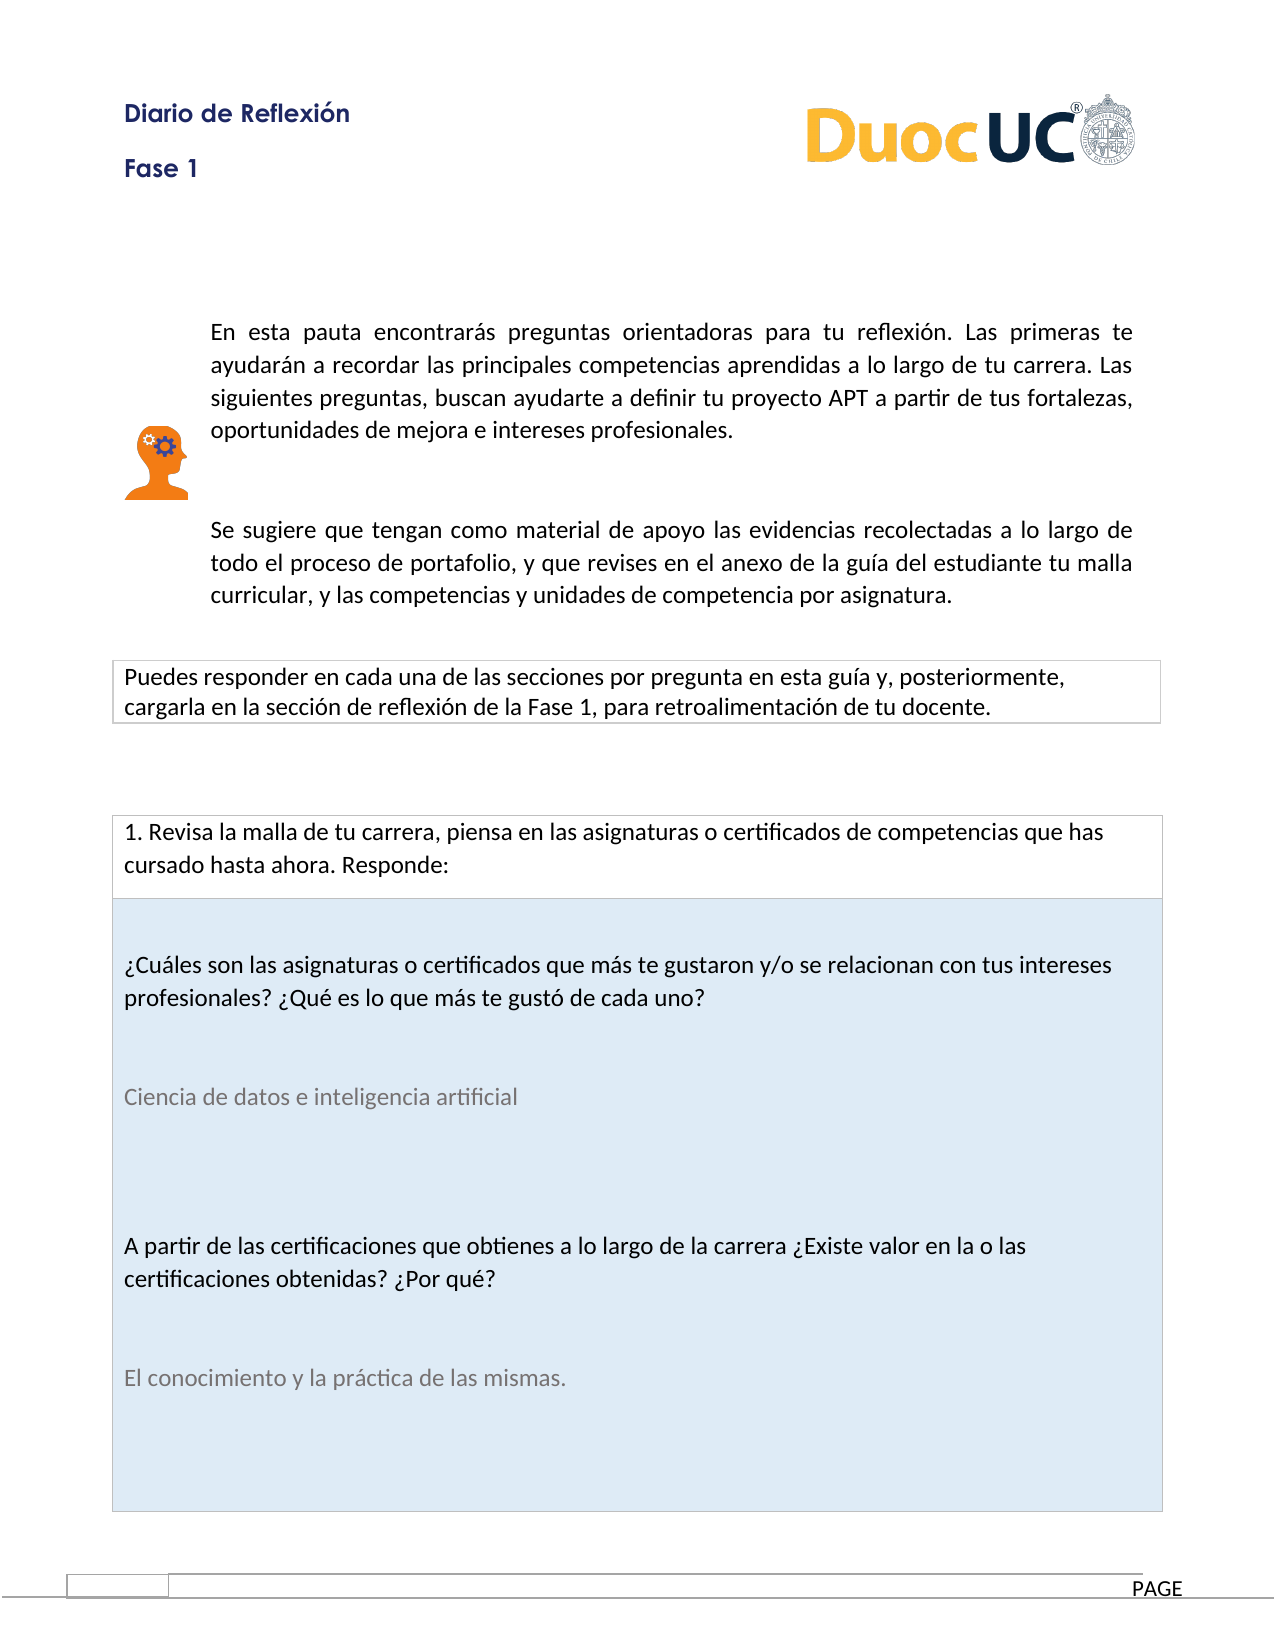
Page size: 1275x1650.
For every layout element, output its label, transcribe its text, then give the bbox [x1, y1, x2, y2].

table_header En esta pauta encontrarás preguntas orientadoras para tu reflexión. Las primeras te ayudarán a recordar las principales competencias aprendidas a lo largo de tu carrera. Las siguientes preguntas, buscan ayudarte a definir tu proyecto APT a partir de tus fortalezas, oportunidades de mejora e intereses profesionales. Se sugiere que tengan como material de apoyo las evidencias recolectadas a lo largo de todo el proceso de portafolio, y que revises en el anexo de la guía del estudiante tu malla curricular, y las competencias y unidades de competencia por asignatura. [199, 316, 1146, 629]
picture [807, 94, 1135, 165]
table_header 1. Revisa la malla de tu carrera, piensa en las asignaturas o certificados de competencias que has cursado hasta ahora. Responde: [113, 816, 1162, 898]
picture [123, 426, 188, 500]
table_header [112, 316, 199, 629]
table_header Puedes responder en cada una de las secciones por pregunta en esta guía y, posteriormente, cargarla en la sección de reflexión de la Fase 1, para retroalimentación de tu docente. [114, 661, 1160, 722]
